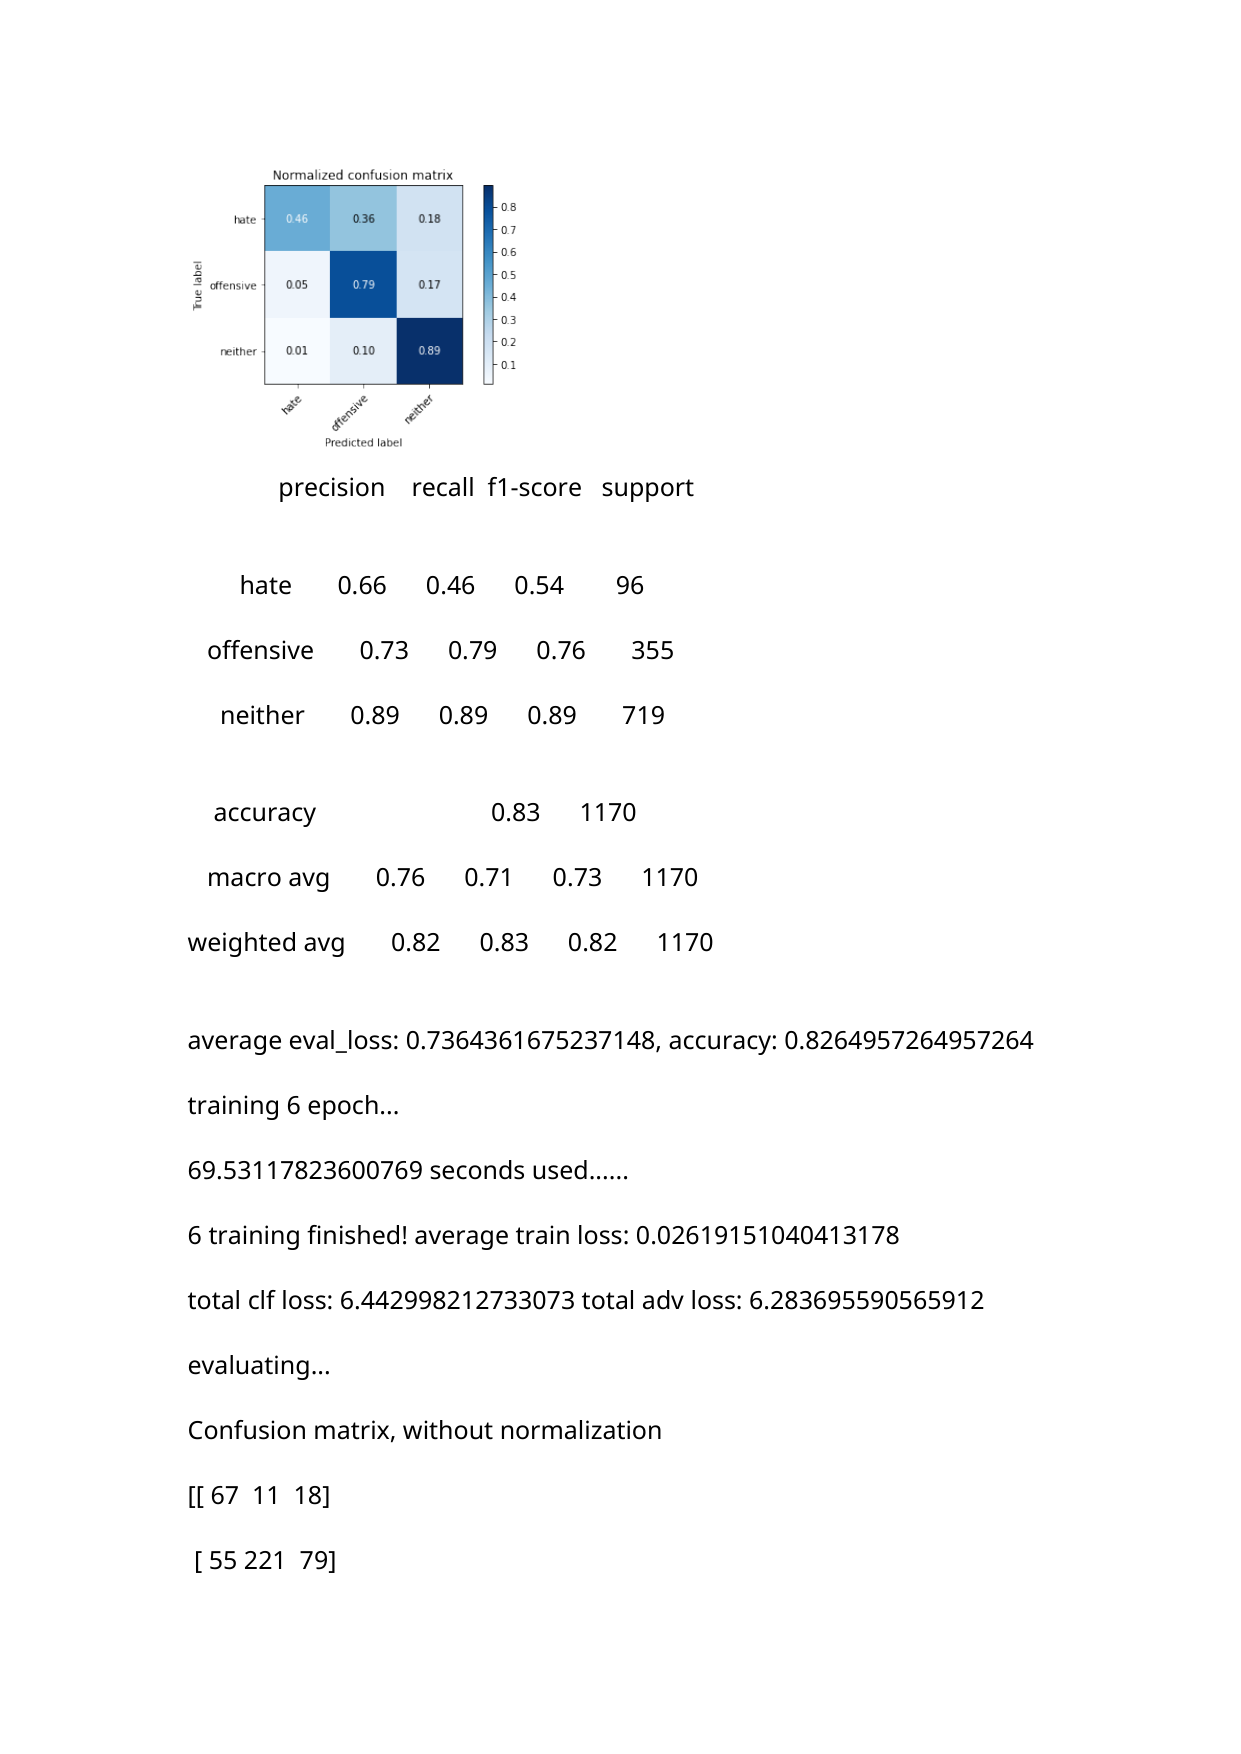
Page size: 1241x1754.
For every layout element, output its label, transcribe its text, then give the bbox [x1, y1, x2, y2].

text [ 55 221 79] [187, 1527, 1053, 1592]
text offensive 0.73 0.79 0.76 355 [187, 617, 1053, 682]
text macro avg 0.76 0.71 0.73 1170 [187, 844, 1053, 909]
text accuracy 0.83 1170 [187, 779, 1053, 844]
text 6 training finished! average train loss: 0.02619151040413178 [187, 1202, 1053, 1267]
text weighted avg 0.82 0.83 0.82 1170 [187, 909, 1053, 974]
text [[ 67 11 18] [187, 1462, 1053, 1527]
text Confusion matrix, without normalization [187, 1397, 1053, 1462]
text training 6 epoch... [187, 1072, 1053, 1137]
text evaluating... [187, 1332, 1053, 1397]
picture [187, 162, 524, 455]
text total clf loss: 6.442998212733073 total adv loss: 6.283695590565912 [187, 1267, 1053, 1332]
text 69.53117823600769 seconds used...... [187, 1137, 1053, 1202]
text average eval_loss: 0.7364361675237148, accuracy: 0.8264957264957264 [187, 1007, 1053, 1072]
text neither 0.89 0.89 0.89 719 [187, 682, 1053, 747]
text precision recall f1-score support [187, 454, 1053, 519]
text hate 0.66 0.46 0.54 96 [187, 552, 1053, 617]
